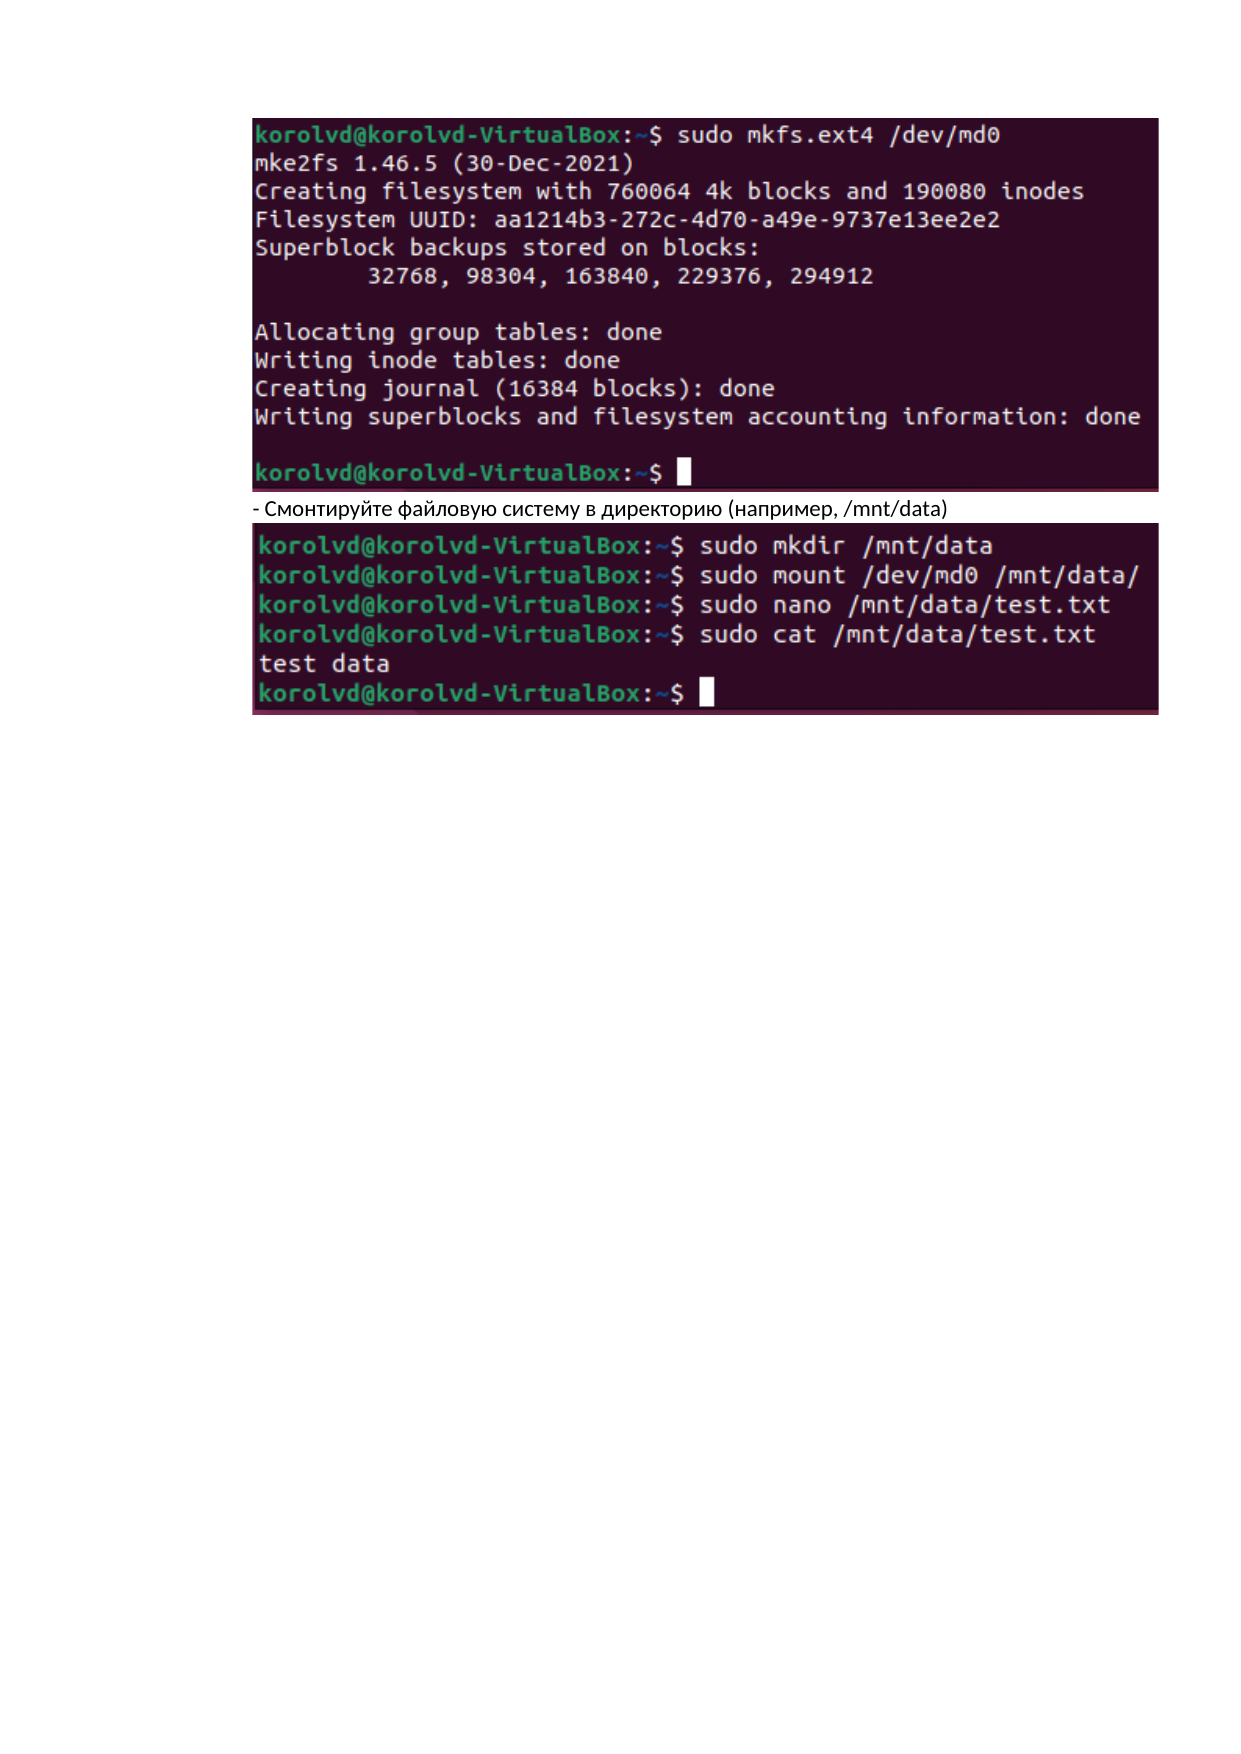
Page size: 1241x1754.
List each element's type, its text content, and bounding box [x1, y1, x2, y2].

list - Смонтируйте файловую систему в директорию (например, /mnt/data) [252, 494, 1152, 522]
picture [252, 118, 1159, 492]
picture [252, 523, 1159, 715]
